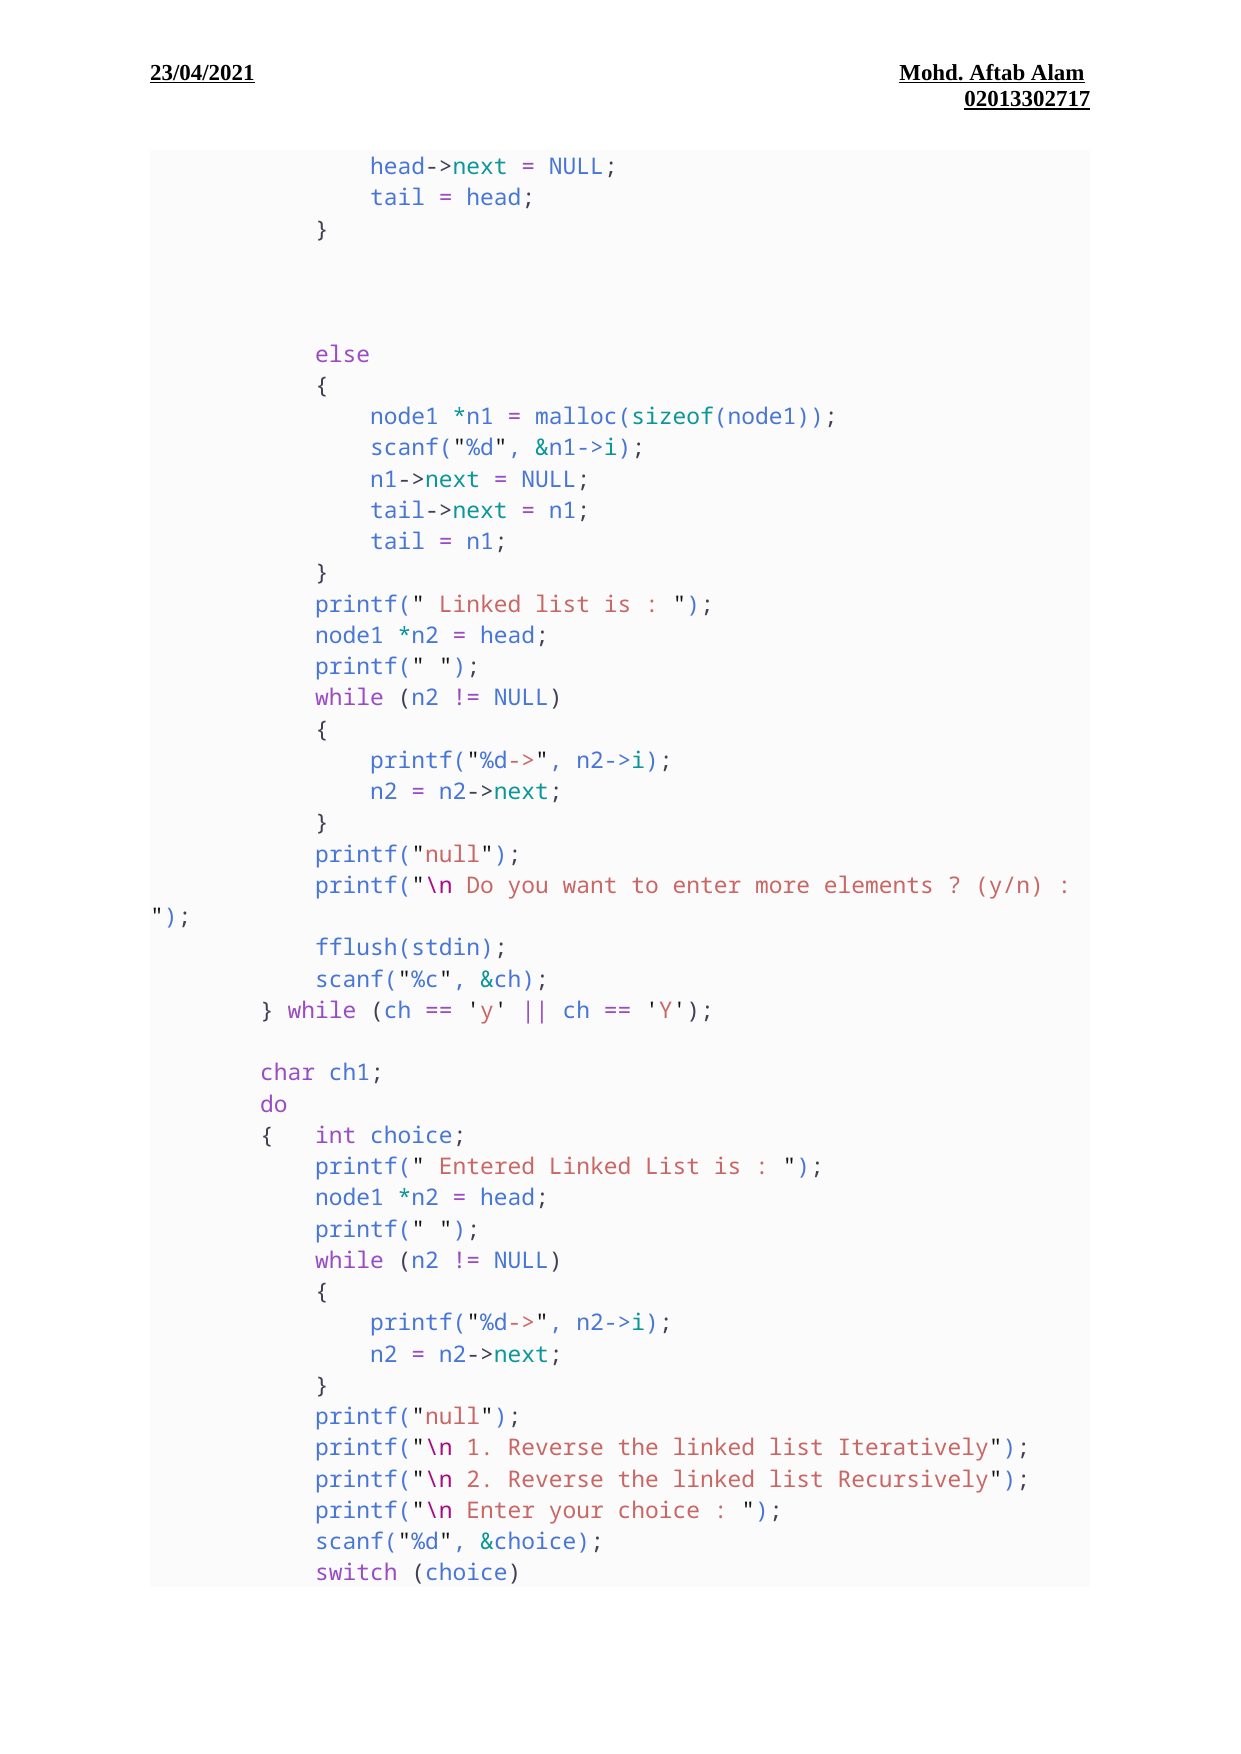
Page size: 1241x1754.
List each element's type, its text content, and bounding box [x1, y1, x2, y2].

text printf("\n Enter your choice : "); [150, 1494, 1090, 1525]
text switch (choice) [150, 1556, 1090, 1587]
text node1 *n2 = head; [150, 1181, 1090, 1212]
text n1->next = NULL; [150, 462, 1090, 494]
text node1 *n2 = head; [150, 619, 1090, 650]
text } [150, 556, 1090, 587]
text } [150, 212, 1090, 244]
text printf("%d->", n2->i); [150, 1306, 1090, 1337]
text char ch1; [150, 1056, 1090, 1087]
text printf("%d->", n2->i); [150, 744, 1090, 775]
text scanf("%d", &choice); [150, 1525, 1090, 1556]
text tail->next = n1; [150, 494, 1090, 525]
text head->next = NULL; [150, 150, 1090, 181]
text scanf("%d", &n1->i); [150, 431, 1090, 462]
text n2 = n2->next; [150, 775, 1090, 806]
text { int choice; [150, 1119, 1090, 1150]
text printf("null"); [150, 837, 1090, 869]
text tail = head; [150, 181, 1090, 212]
text { [150, 1275, 1090, 1306]
text printf(" Linked list is : "); [150, 587, 1090, 619]
text while (n2 != NULL) [150, 1244, 1090, 1275]
text } while (ch == 'y' || ch == 'Y'); [150, 994, 1090, 1025]
text } [150, 1369, 1090, 1400]
text tail = n1; [150, 525, 1090, 556]
text printf(" "); [150, 650, 1090, 681]
text printf("null"); [150, 1400, 1090, 1431]
text while (n2 != NULL) [150, 681, 1090, 712]
text scanf("%c", &ch); [150, 962, 1090, 994]
text printf("\n 1. Reverse the linked list Iteratively"); [150, 1431, 1090, 1462]
text node1 *n1 = malloc(sizeof(node1)); [150, 400, 1090, 431]
text { [150, 369, 1090, 400]
text printf(" "); [150, 1212, 1090, 1244]
text printf(" Entered Linked List is : "); [150, 1150, 1090, 1181]
text else [150, 337, 1090, 369]
text fflush(stdin); [150, 931, 1090, 962]
text do [150, 1087, 1090, 1119]
text printf("\n 2. Reverse the linked list Recursively"); [150, 1462, 1090, 1494]
text } [150, 806, 1090, 837]
text n2 = n2->next; [150, 1337, 1090, 1369]
text { [150, 712, 1090, 744]
text printf("\n Do you want to enter more elements ? (y/n) : "); [150, 869, 1090, 931]
